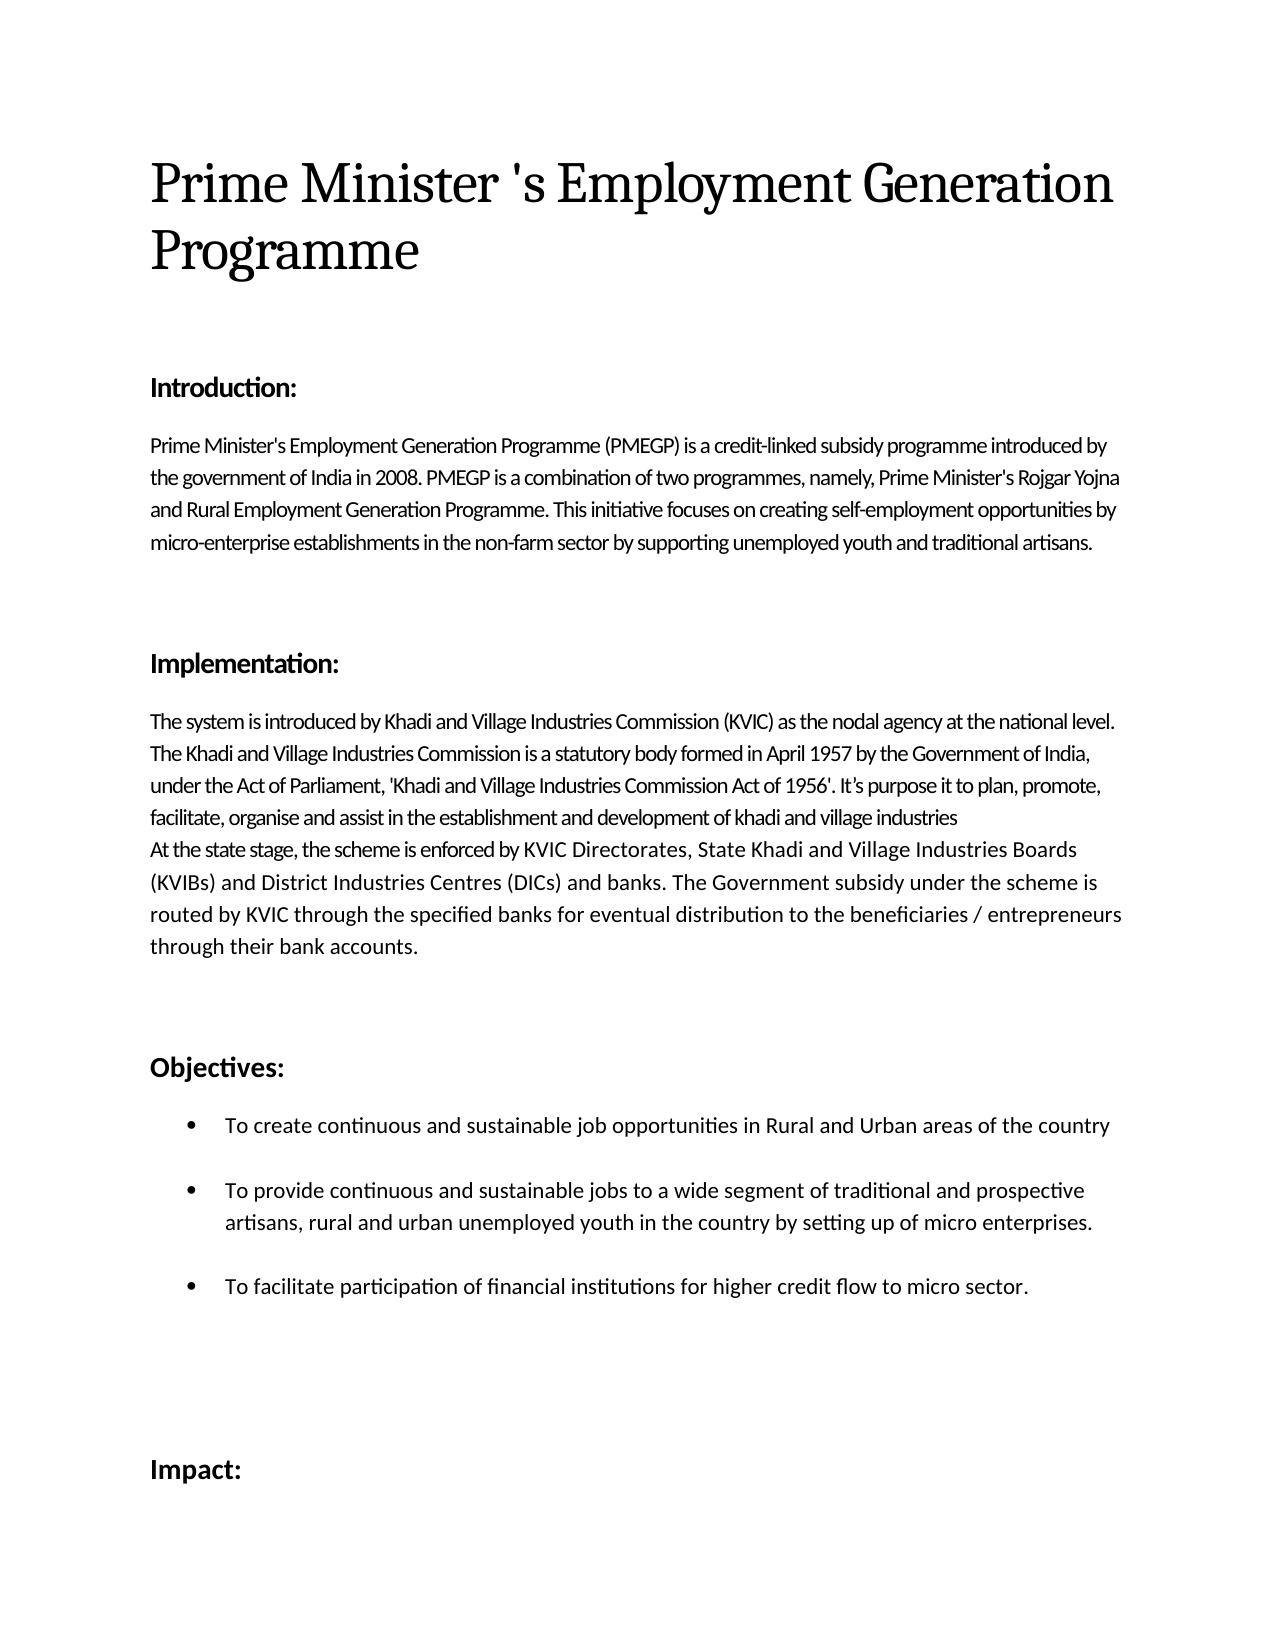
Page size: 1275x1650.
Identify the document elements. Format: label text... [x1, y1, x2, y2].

text Prime Minister's Employment Generation Programme (PMEGP) is a credit-linked subsidy programme introduced by the government of India in 2008. PMEGP is a combination of two programmes, namely, Prime Minister's Rojgar Yojna and Rural Employment Generation Programme. This initiative focuses on creating self-employment opportunities by micro-enterprise establishments in the non-farm sector by supporting unemployed youth and traditional artisans. [150, 431, 1125, 620]
text Objectives: [150, 1049, 1125, 1085]
title Prime Minister 's Employment Generation Programme [150, 150, 1125, 284]
list To facilitate participation of financial institutions for higher credit flow to micro sector. [187, 1272, 1125, 1365]
text Impact: [150, 1451, 1125, 1487]
list To create continuous and sustainable job opportunities in Rural and Urban areas of the country [187, 1111, 1125, 1172]
text The system is introduced by Khadi and Village Industries Commission (KVIC) as the nodal agency at the national level. The Khadi and Village Industries Commission is a statutory body formed in April 1957 by the Government of India, under the Act of Parliament, 'Khadi and Village Industries Commission Act of 1956'. It’s purpose it to plan, promote, facilitate, organise and assist in the establishment and development of khadi and village industries At the state stage, the scheme is enforced by KVIC Directorates, State Khadi and Village Industries Boards (KVIBs) and District Industries Centres (DICs) and banks. The Government subsidy under the scheme is routed by KVIC through the specified banks for eventual distribution to the beneficiaries / entrepreneurs through their bank accounts. [150, 707, 1125, 1024]
text Implementation: [150, 645, 1125, 681]
list To provide continuous and sustainable jobs to a wide segment of traditional and prospective artisans, rural and urban unemployed youth in the country by setting up of micro enterprises. [187, 1176, 1125, 1268]
text Introduction: [150, 369, 1125, 405]
